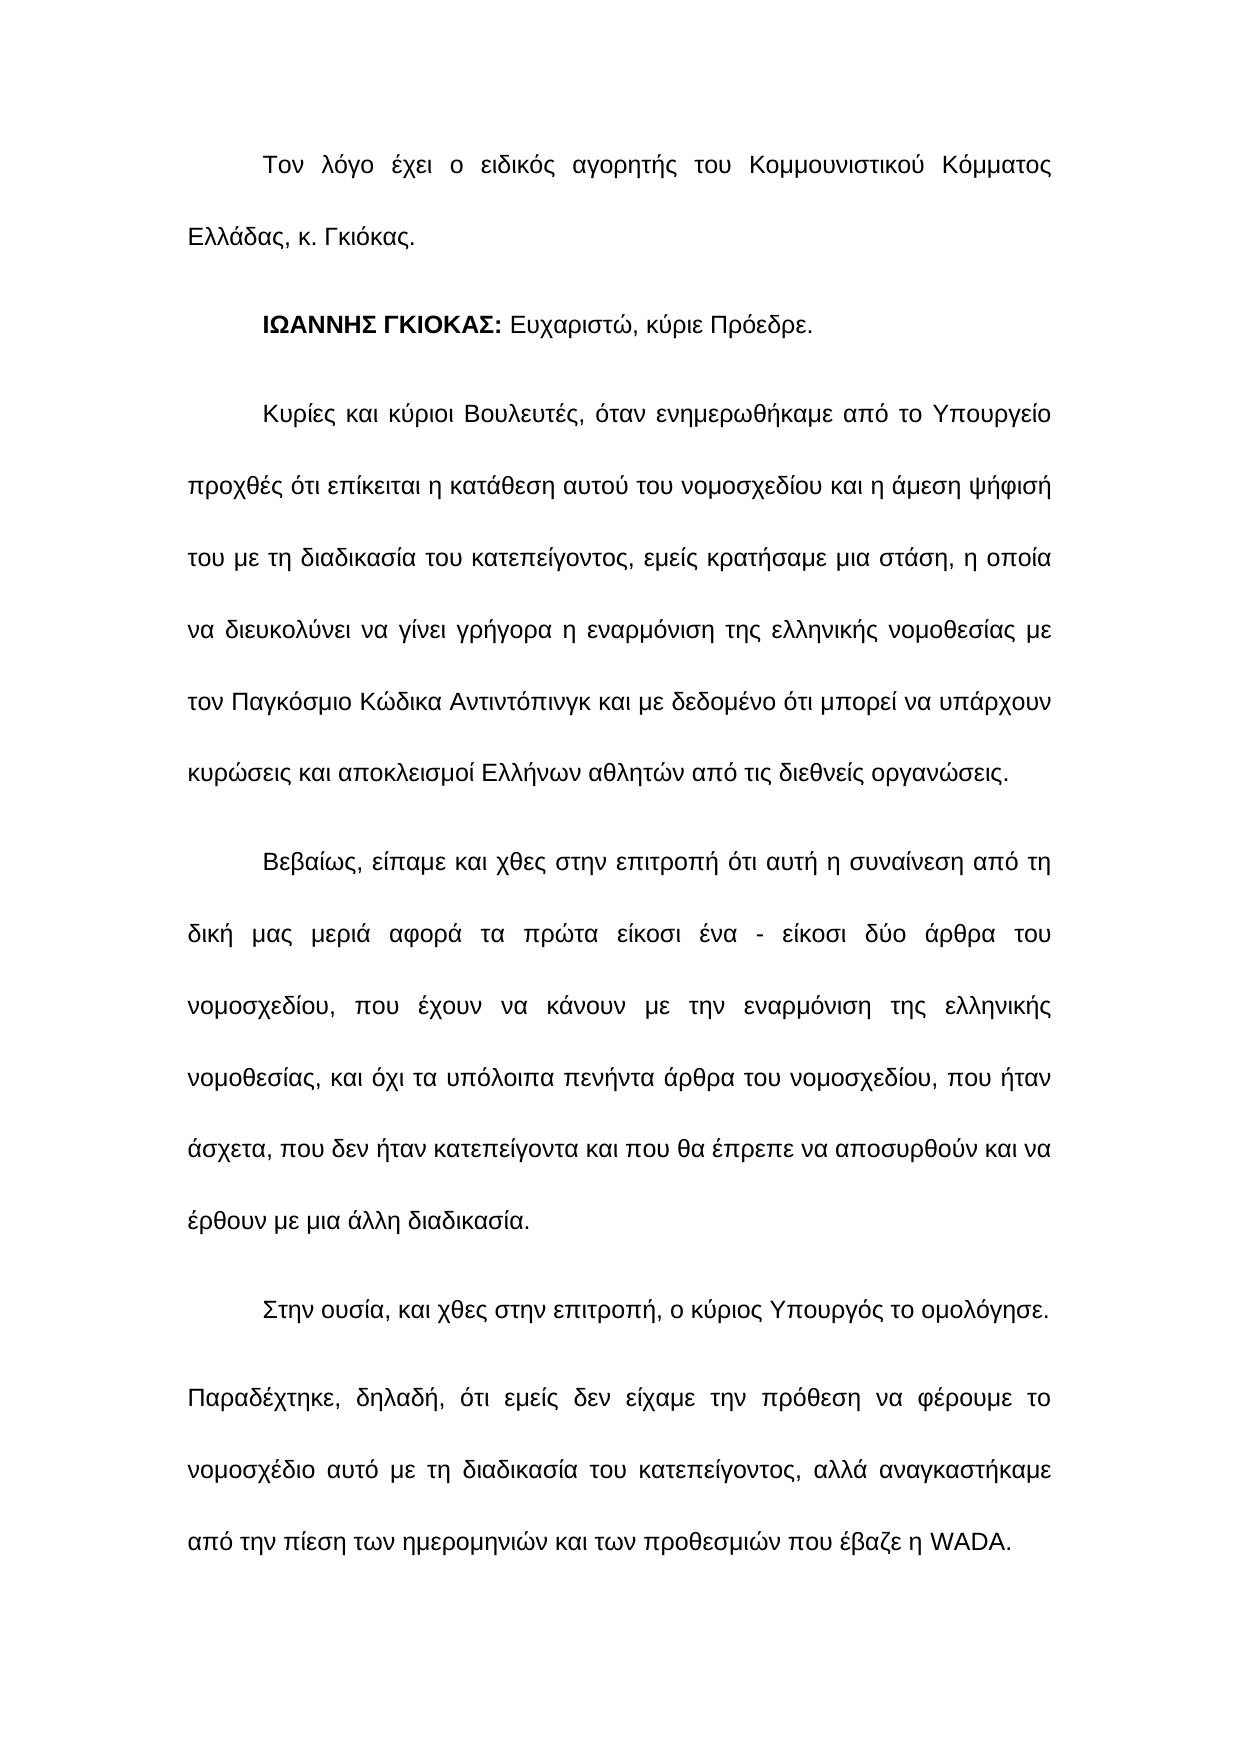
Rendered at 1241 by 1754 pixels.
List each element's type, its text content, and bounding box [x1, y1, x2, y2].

text ΙΩΑΝΝΗΣ ΓΚΙΟΚΑΣ: Ευχαριστώ, κύριε Πρόεδρε. [187, 310, 1053, 339]
text Παραδέχτηκε, δηλαδή, ότι εμείς δεν είχαμε την πρόθεση να φέρουμε το νομοσχέδιο αυτό με τη διαδικασία του κατεπείγοντος, αλλά αναγκαστήκαμε από την πίεση των ημερομηνιών και των προθεσμιών που έβαζε η WADA. [187, 1383, 1053, 1556]
text Βεβαίως, είπαμε και χθες στην επιτροπή ότι αυτή η συναίνεση από τη δική μας μεριά αφορά τα πρώτα είκοσι ένα - είκοσι δύο άρθρα του νομοσχεδίου, που έχουν να κάνουν με την εναρμόνιση της ελληνικής νομοθεσίας, και όχι τα υπόλοιπα πενήντα άρθρα του νομοσχεδίου, που ήταν άσχετα, που δεν ήταν κατεπείγοντα και που θα έπρεπε να αποσυρθούν και να έρθουν με μια άλλη διαδικασία. [187, 847, 1053, 1235]
text Στην ουσία, και χθες στην επιτροπή, ο κύριος Υπουργός το ομολόγησε. [187, 1295, 1053, 1323]
text Κυρίες και κύριοι Βουλευτές, όταν ενημερωθήκαμε από το Υπουργείο προχθές ότι επίκειται η κατάθεση αυτού του νομοσχεδίου και η άμεση ψήφισή του με τη διαδικασία του κατεπείγοντος, εμείς κρατήσαμε μια στάση, η οποία να διευκολύνει να γίνει γρήγορα η εναρμόνιση της ελληνικής νομοθεσίας με τον Παγκόσμιο Κώδικα Αντιντόπινγκ και με δεδομένο ότι μπορεί να υπάρχουν κυρώσεις και αποκλεισμοί Ελλήνων αθλητών από τις διεθνείς οργανώσεις. [187, 399, 1053, 787]
text Τον λόγο έχει ο ειδικός αγορητής του Κομμουνιστικού Κόμματος Ελλάδας, κ. Γκιόκας. [187, 150, 1053, 251]
